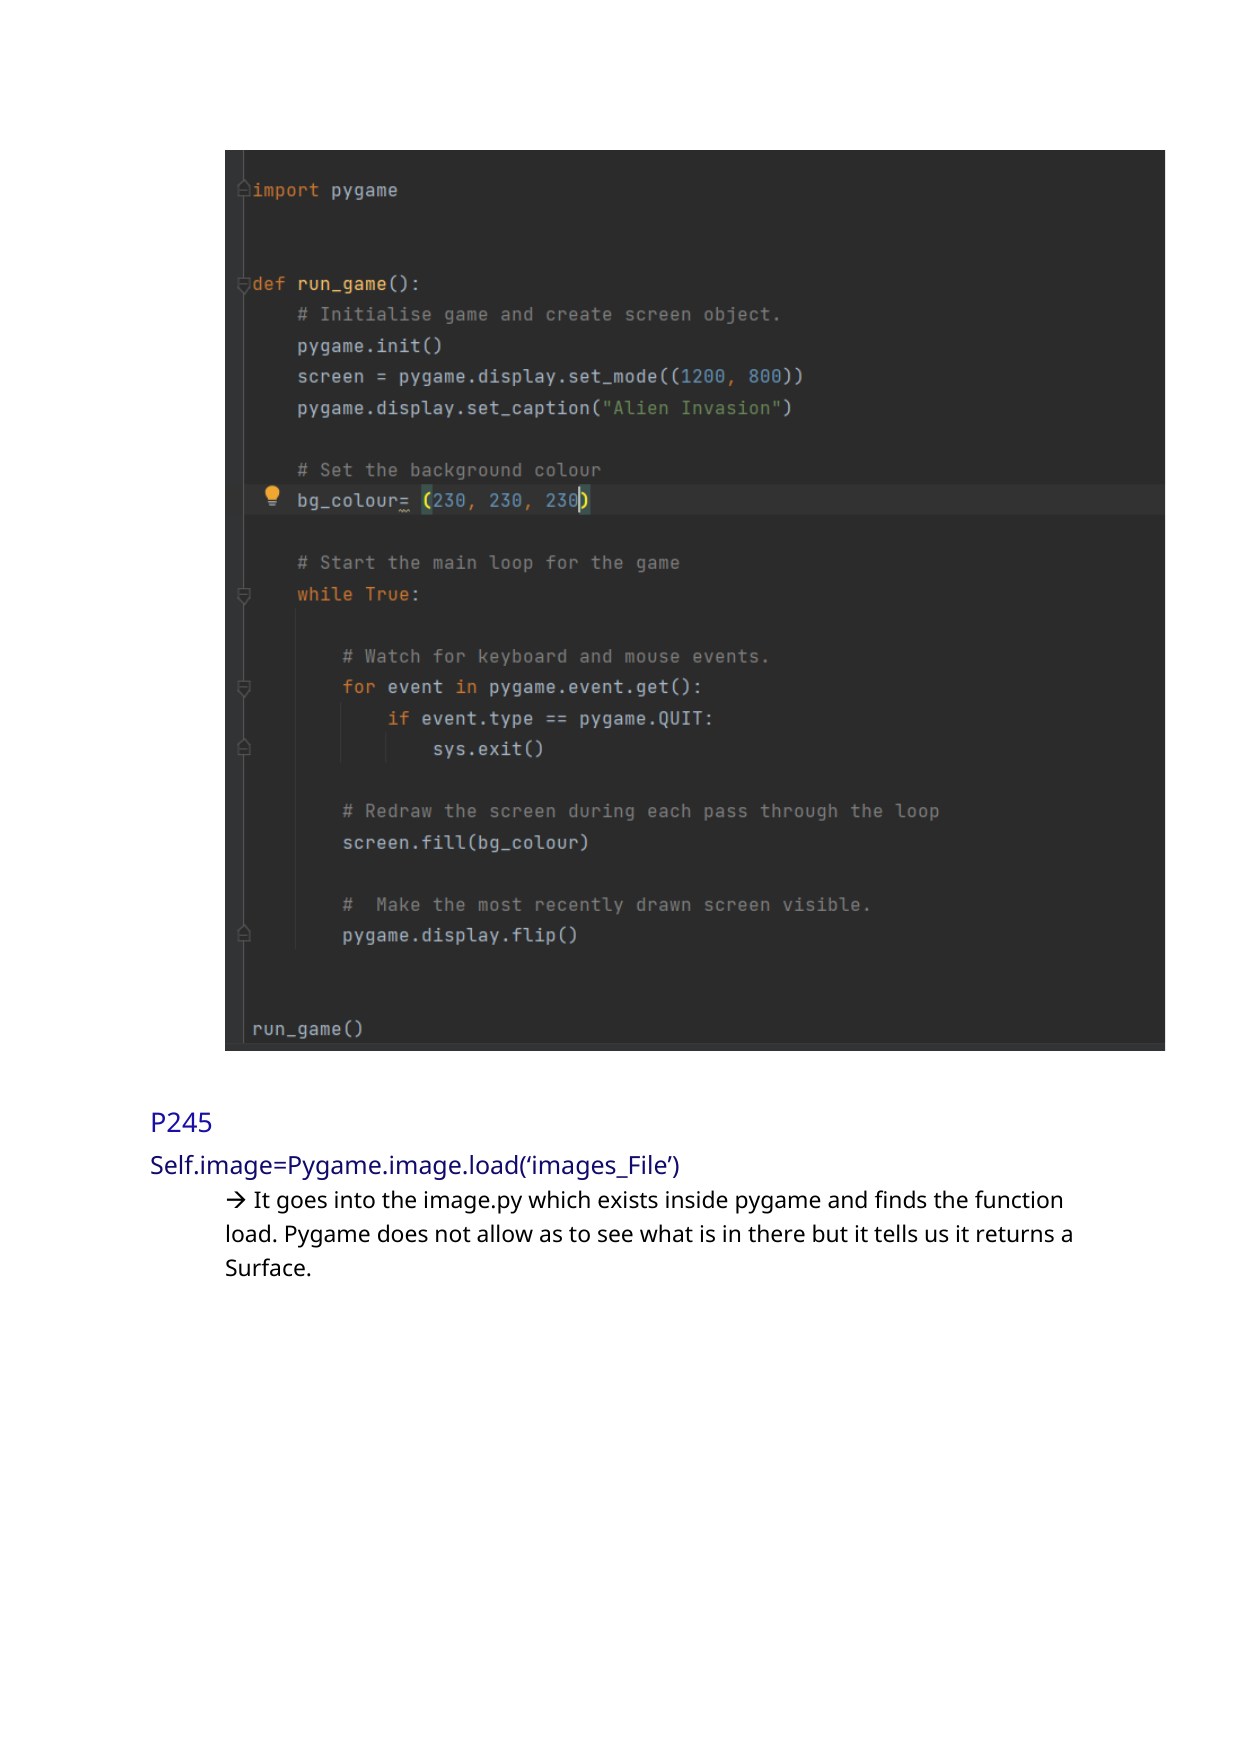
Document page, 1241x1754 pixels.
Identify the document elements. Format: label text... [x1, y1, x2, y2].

list It goes into the image.py which exists inside pygame and finds the function load. Pygame does not allow as to see what is in there but it tells us it returns a Surface. [225, 1184, 1090, 1283]
subtitle P245 [150, 1104, 1090, 1141]
picture [225, 150, 1166, 1051]
subtitle Self.image=Pygame.image.load(‘images_File’) [150, 1148, 1090, 1182]
